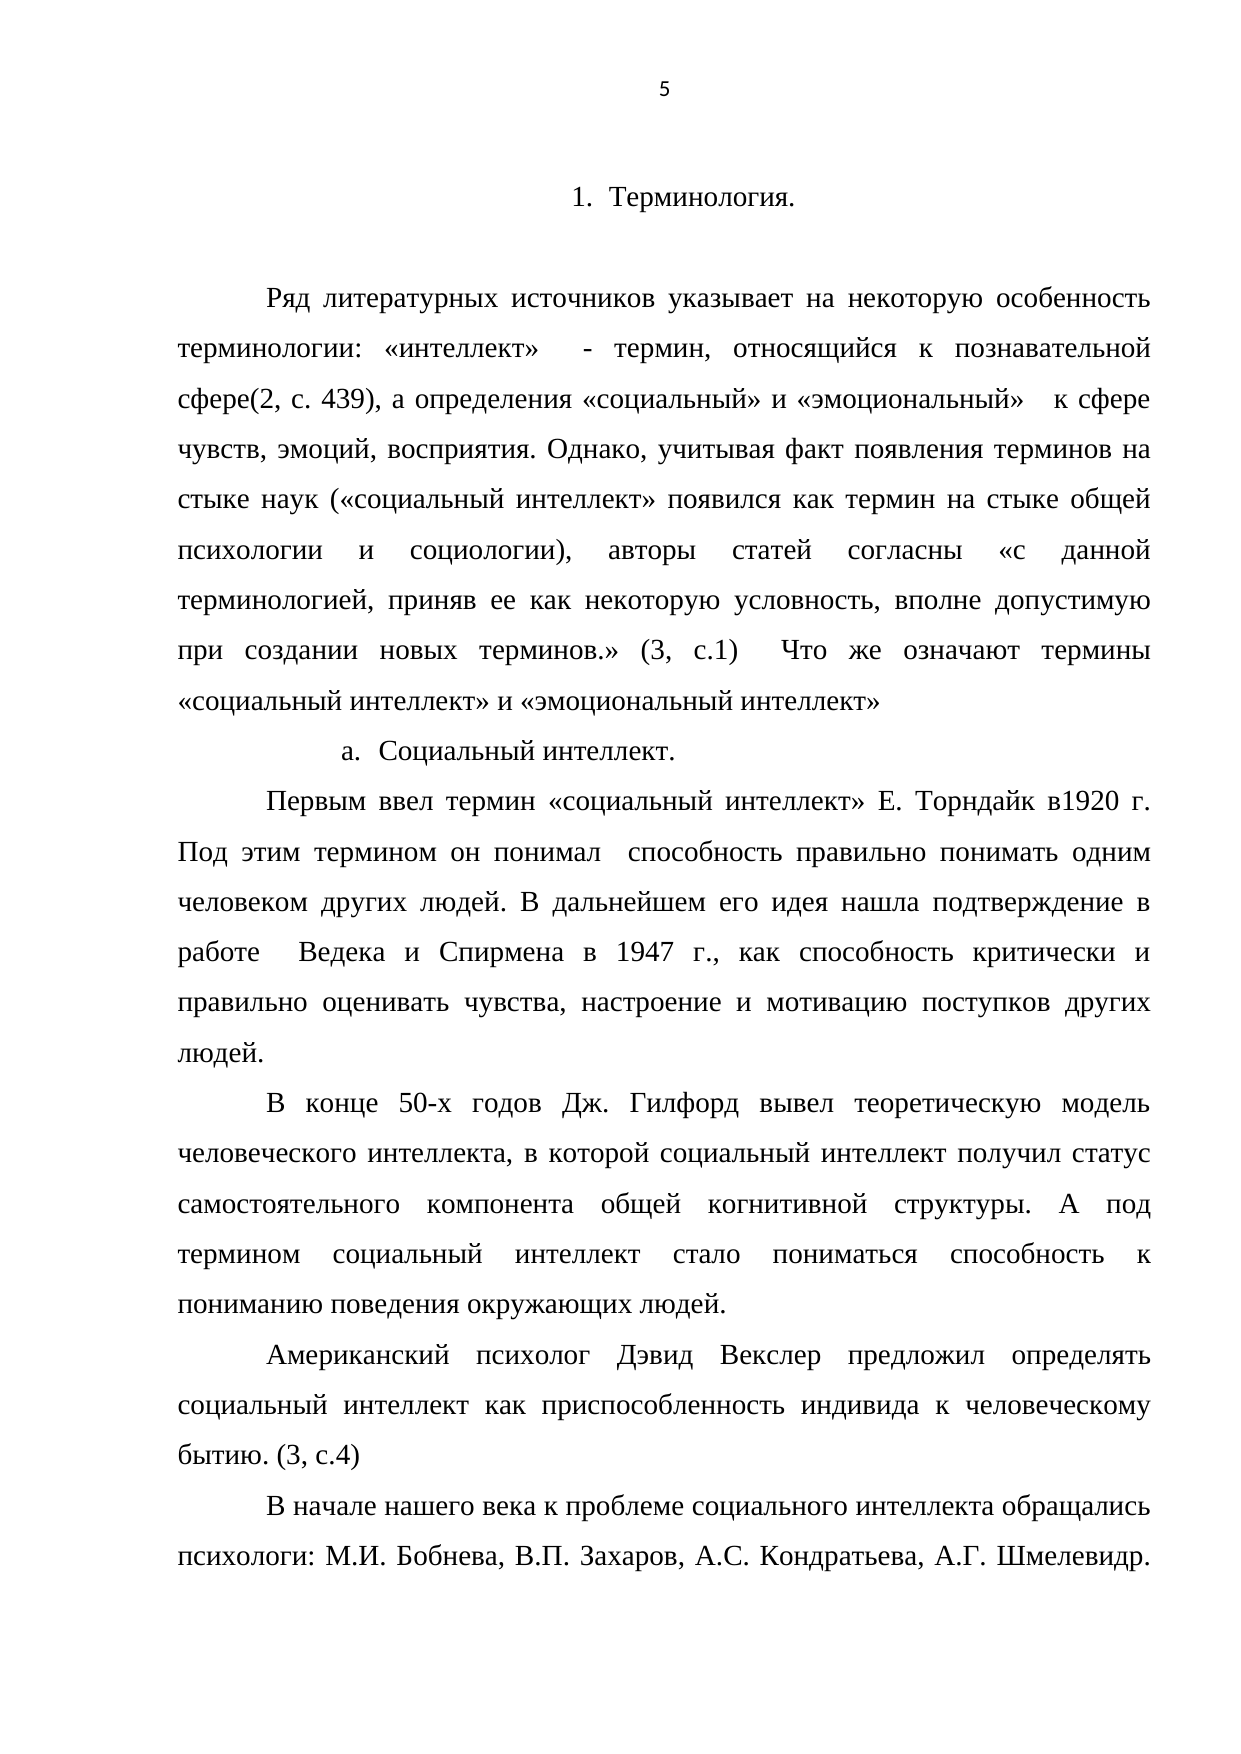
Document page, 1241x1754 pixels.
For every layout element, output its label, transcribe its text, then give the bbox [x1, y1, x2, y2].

list Американский психолог Дэвид Векслер предложил определять социальный интеллект как приспособленность индивида к человеческому бытию. (3, с.4) [177, 1337, 1152, 1471]
text Ряд литературных источников указывает на некоторую особенность терминологии: «интеллект» - термин, относящийся к познавательной сфере(2, с. 439), а определения «социальный» и «эмоциональный» к сфере чувств, эмоций, восприятия. Однако, учитывая факт появления терминов на стыке наук («социальный интеллект» появился как термин на стыке общей психологии и социологии), авторы статей согласны «с данной терминологией, приняв ее как некоторую условность, вполне допустимую при создании новых терминов.» (3, с.1) Что же означают термины «социальный интеллект» и «эмоциональный интеллект» [177, 280, 1152, 716]
list Первым ввел термин «социальный интеллект» Е. Торндайк в1920 г. Под этим термином он понимал способность правильно понимать одним человеком других людей. В дальнейшем его идея нашла подтверждение в работе Ведека и Спирмена в ., как способность критически и правильно оценивать чувства, настроение и мотивацию поступков других людей. [177, 783, 1152, 1068]
list В конце 50-х годов Дж. Гилфорд вывел теоретическую модель человеческого интеллекта, в которой социальный интеллект получил статус самостоятельного компонента общей когнитивной структуры. А под термином социальный интеллект стало пониматься способность к пониманию поведения окружающих людей. [177, 1085, 1152, 1320]
list Социальный интеллект. [341, 733, 1152, 767]
list Терминология. [215, 179, 1152, 213]
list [177, 1488, 1152, 1572]
